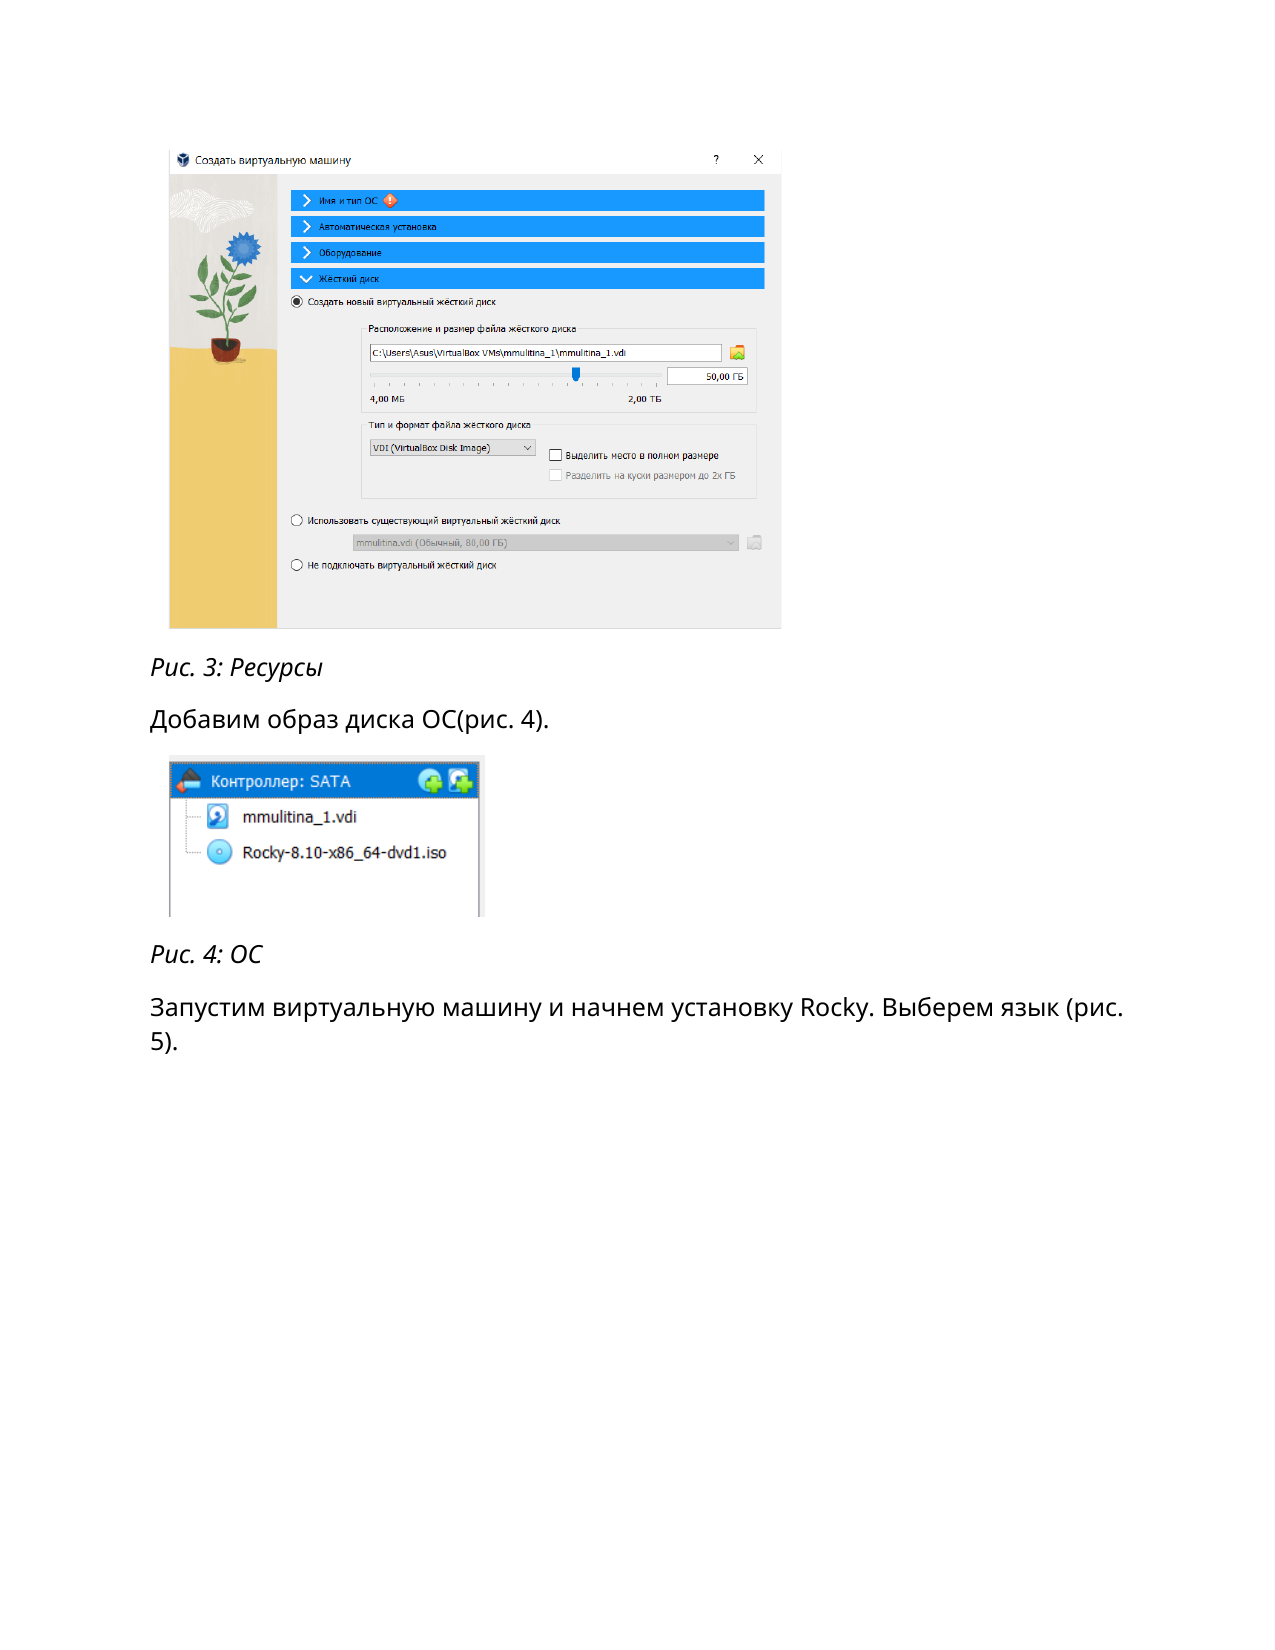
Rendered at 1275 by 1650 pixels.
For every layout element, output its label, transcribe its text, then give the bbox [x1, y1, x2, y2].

picture [168, 150, 782, 629]
text Запустим виртуальную машину и начнем установку Rocky. Выберем язык (рис. 5). [150, 990, 1125, 1058]
text Добавим образ диска ОС(рис. 4). [150, 702, 1125, 736]
text Рис. 4: ОС [150, 937, 1125, 971]
picture [168, 755, 486, 917]
text Рис. 3: Ресурсы [150, 649, 1125, 683]
